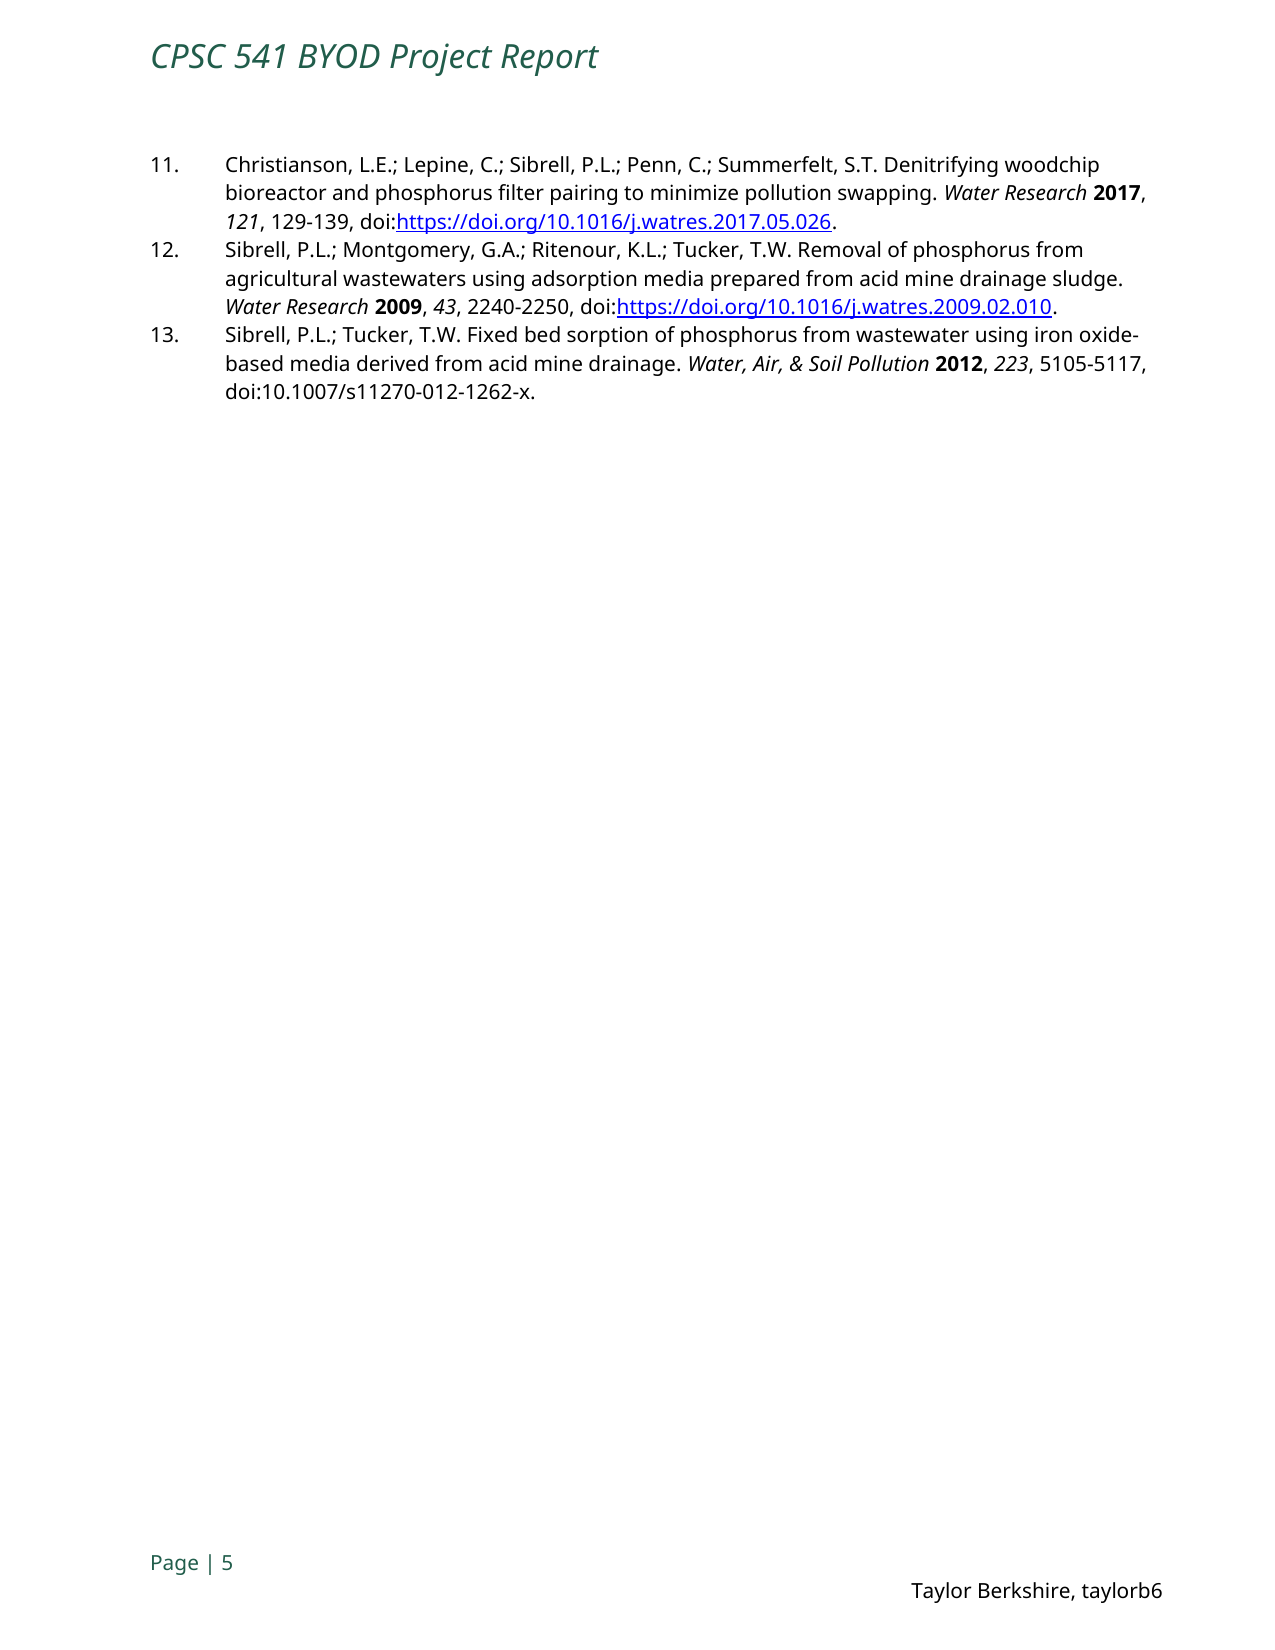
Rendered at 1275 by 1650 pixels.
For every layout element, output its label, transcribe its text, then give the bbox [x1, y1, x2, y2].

text 13. Sibrell, P.L.; Tucker, T.W. Fixed bed sorption of phosphorus from wastewater using iron oxide-based media derived from acid mine drainage. Water, Air, & Soil Pollution 2012, 223, 5105-5117, doi:10.1007/s11270-012-1262-x. [150, 321, 1162, 406]
text 12. Sibrell, P.L.; Montgomery, G.A.; Ritenour, K.L.; Tucker, T.W. Removal of phosphorus from agricultural wastewaters using adsorption media prepared from acid mine drainage sludge. Water Research 2009, 43, 2240-2250, doi:https://doi.org/10.1016/j.watres.2009.02.010. [150, 235, 1162, 321]
text 11. Christianson, L.E.; Lepine, C.; Sibrell, P.L.; Penn, C.; Summerfelt, S.T. Denitrifying woodchip bioreactor and phosphorus filter pairing to minimize pollution swapping. Water Research 2017, 121, 129-139, doi:https://doi.org/10.1016/j.watres.2017.05.026. [150, 150, 1162, 235]
